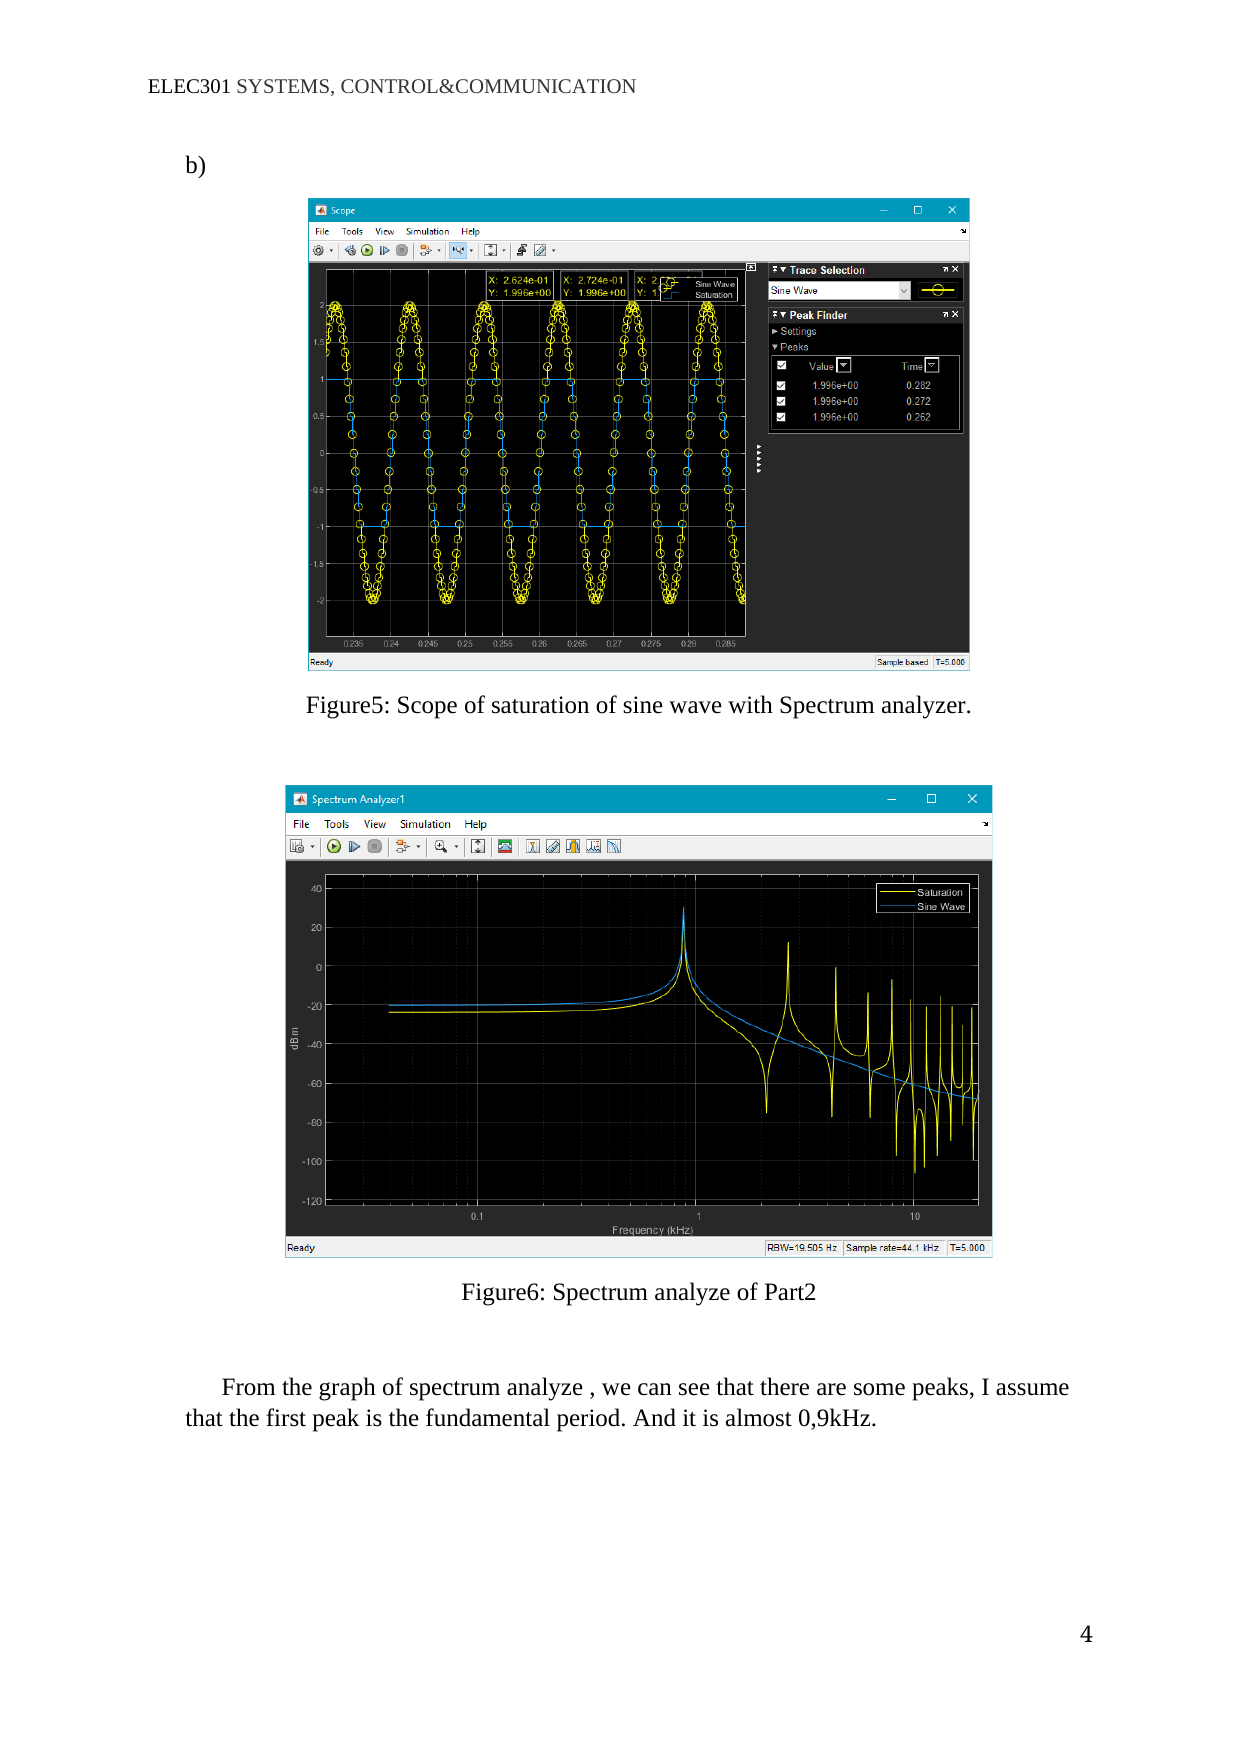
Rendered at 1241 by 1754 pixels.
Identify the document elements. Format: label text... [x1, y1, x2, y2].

text Figure5: Scope of saturation of sine wave with Spectrum analyzer. [185, 690, 1093, 718]
text Figure6: Spectrum analyze of Part2 [185, 1277, 1093, 1306]
text From the graph of spectrum analyze , we can see that there are some peaks, I assume that the first peak is the fundamental period. And it is almost 0,9kHz. [185, 1372, 1093, 1432]
picture [308, 223, 970, 671]
picture [316, 205, 326, 215]
text b) [185, 151, 1093, 179]
picture [285, 814, 993, 1258]
picture [294, 793, 307, 805]
